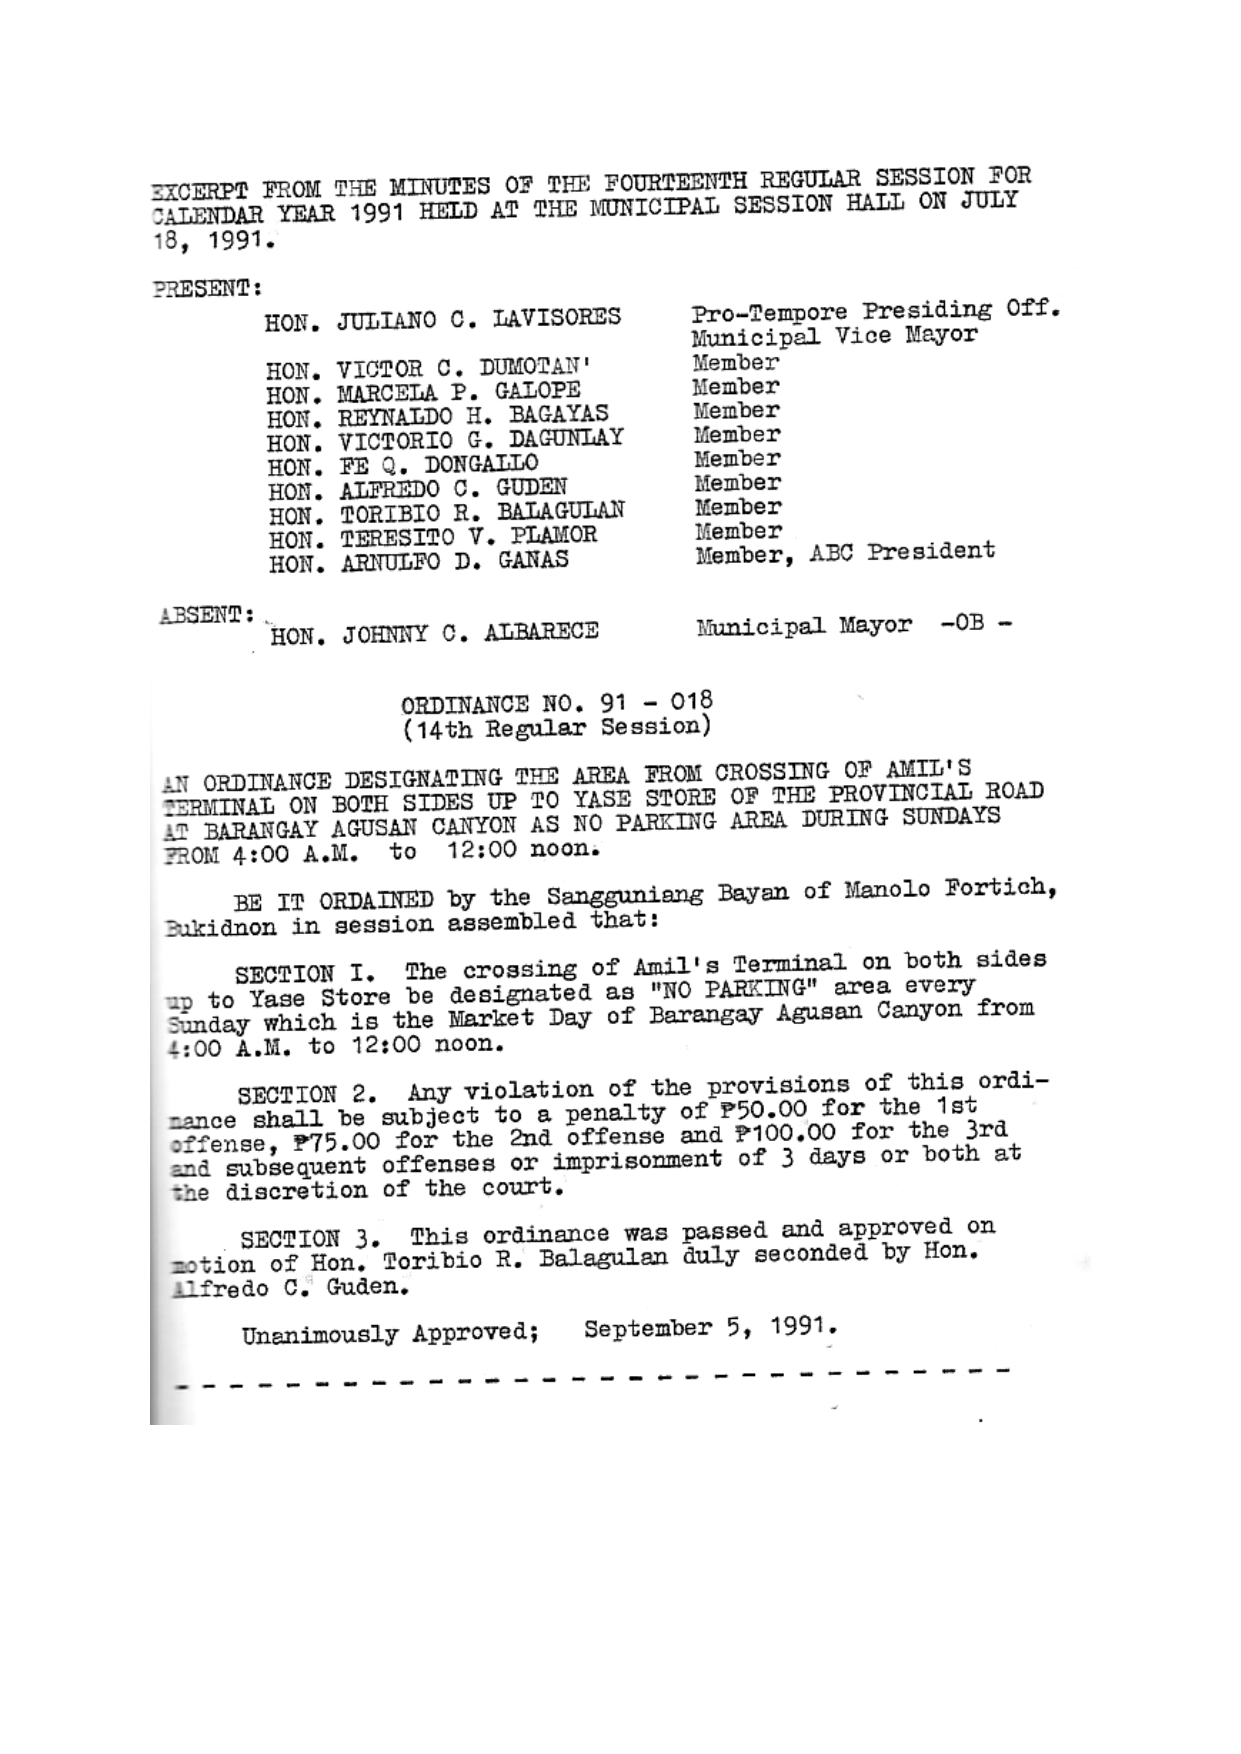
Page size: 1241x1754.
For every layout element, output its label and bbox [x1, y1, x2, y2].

picture [150, 149, 1091, 1425]
